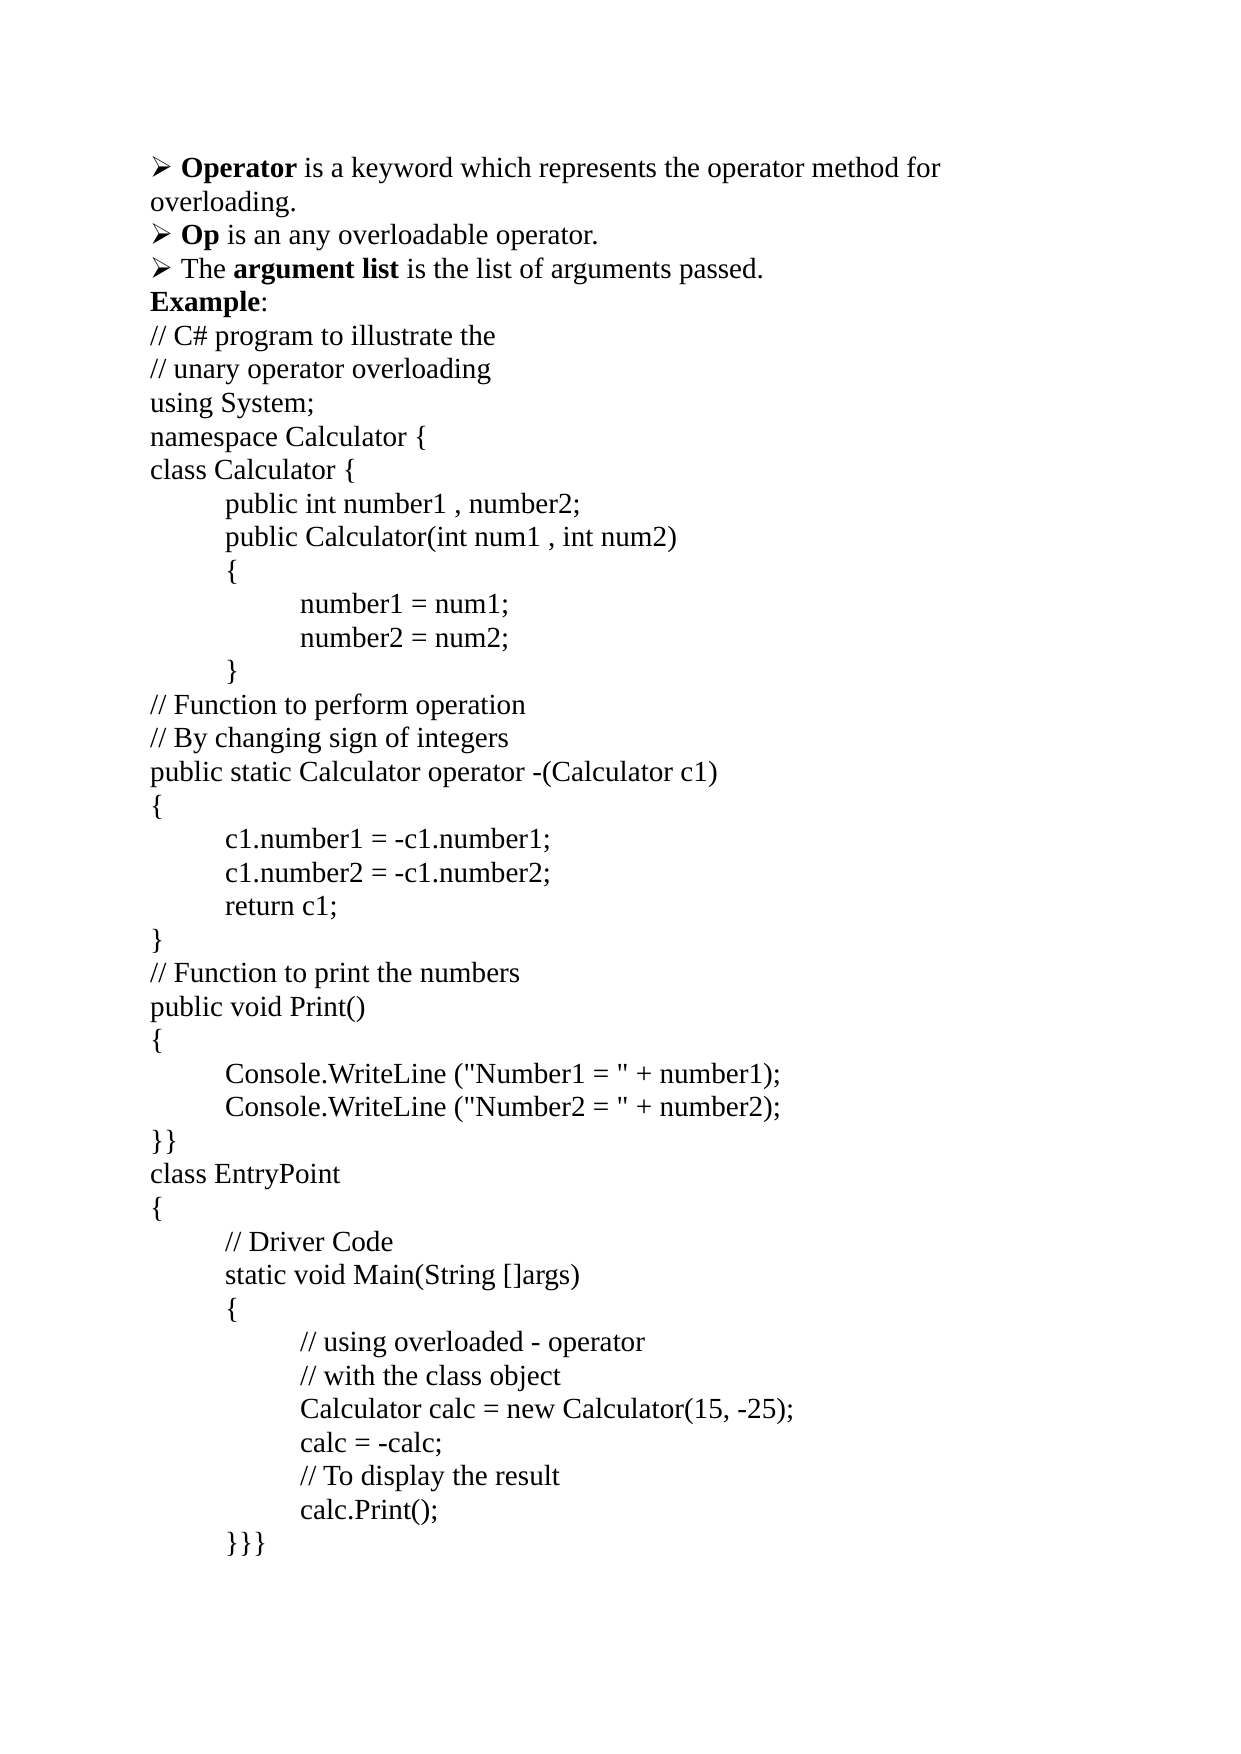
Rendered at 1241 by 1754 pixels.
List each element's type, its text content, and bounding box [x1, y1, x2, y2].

text // To display the result [150, 1458, 1090, 1492]
text { [150, 1291, 1090, 1324]
text { [150, 553, 1090, 586]
text } [150, 653, 1090, 687]
text // Function to perform operation [150, 687, 1090, 721]
text public void Print() [150, 989, 1090, 1022]
text c1.number2 = -c1.number2; [150, 855, 1090, 888]
text { [150, 1190, 1090, 1224]
text public int number1 , number2; [150, 486, 1090, 519]
text Console.WriteLine ("Number1 = " + number1); [150, 1056, 1090, 1089]
text // C# program to illustrate the [150, 318, 1090, 352]
text Operator is a keyword which represents the operator method for overloading. [150, 150, 1090, 217]
text // By changing sign of integers [150, 721, 1090, 754]
text // unary operator overloading [150, 352, 1090, 385]
text // with the class object [150, 1358, 1090, 1391]
text Calculator calc = new Calculator(15, -25); [150, 1391, 1090, 1425]
text // Function to print the numbers [150, 955, 1090, 989]
text number2 = num2; [150, 620, 1090, 653]
text class Calculator { [150, 452, 1090, 486]
text public Calculator(int num1 , int num2) [150, 519, 1090, 553]
text }} [150, 1123, 1090, 1157]
text using System; [150, 385, 1090, 419]
text return c1; [150, 888, 1090, 922]
text { [150, 1022, 1090, 1056]
text The argument list is the list of arguments passed. [150, 251, 1090, 284]
text // Driver Code [150, 1224, 1090, 1257]
text { [150, 788, 1090, 821]
text c1.number1 = -c1.number1; [150, 821, 1090, 855]
text Console.WriteLine ("Number2 = " + number2); [150, 1089, 1090, 1123]
text calc.Print(); [150, 1492, 1090, 1526]
text Example: [150, 284, 1090, 318]
text number1 = num1; [150, 586, 1090, 620]
text // using overloaded - operator [150, 1324, 1090, 1358]
text Op is an any overloadable operator. [150, 217, 1090, 251]
text } [150, 922, 1090, 955]
text }}} [150, 1526, 1090, 1559]
text namespace Calculator { [150, 419, 1090, 452]
text public static Calculator operator -(Calculator c1) [150, 754, 1090, 788]
text class EntryPoint [150, 1157, 1090, 1190]
text calc = -calc; [150, 1425, 1090, 1458]
text static void Main(String []args) [150, 1257, 1090, 1291]
